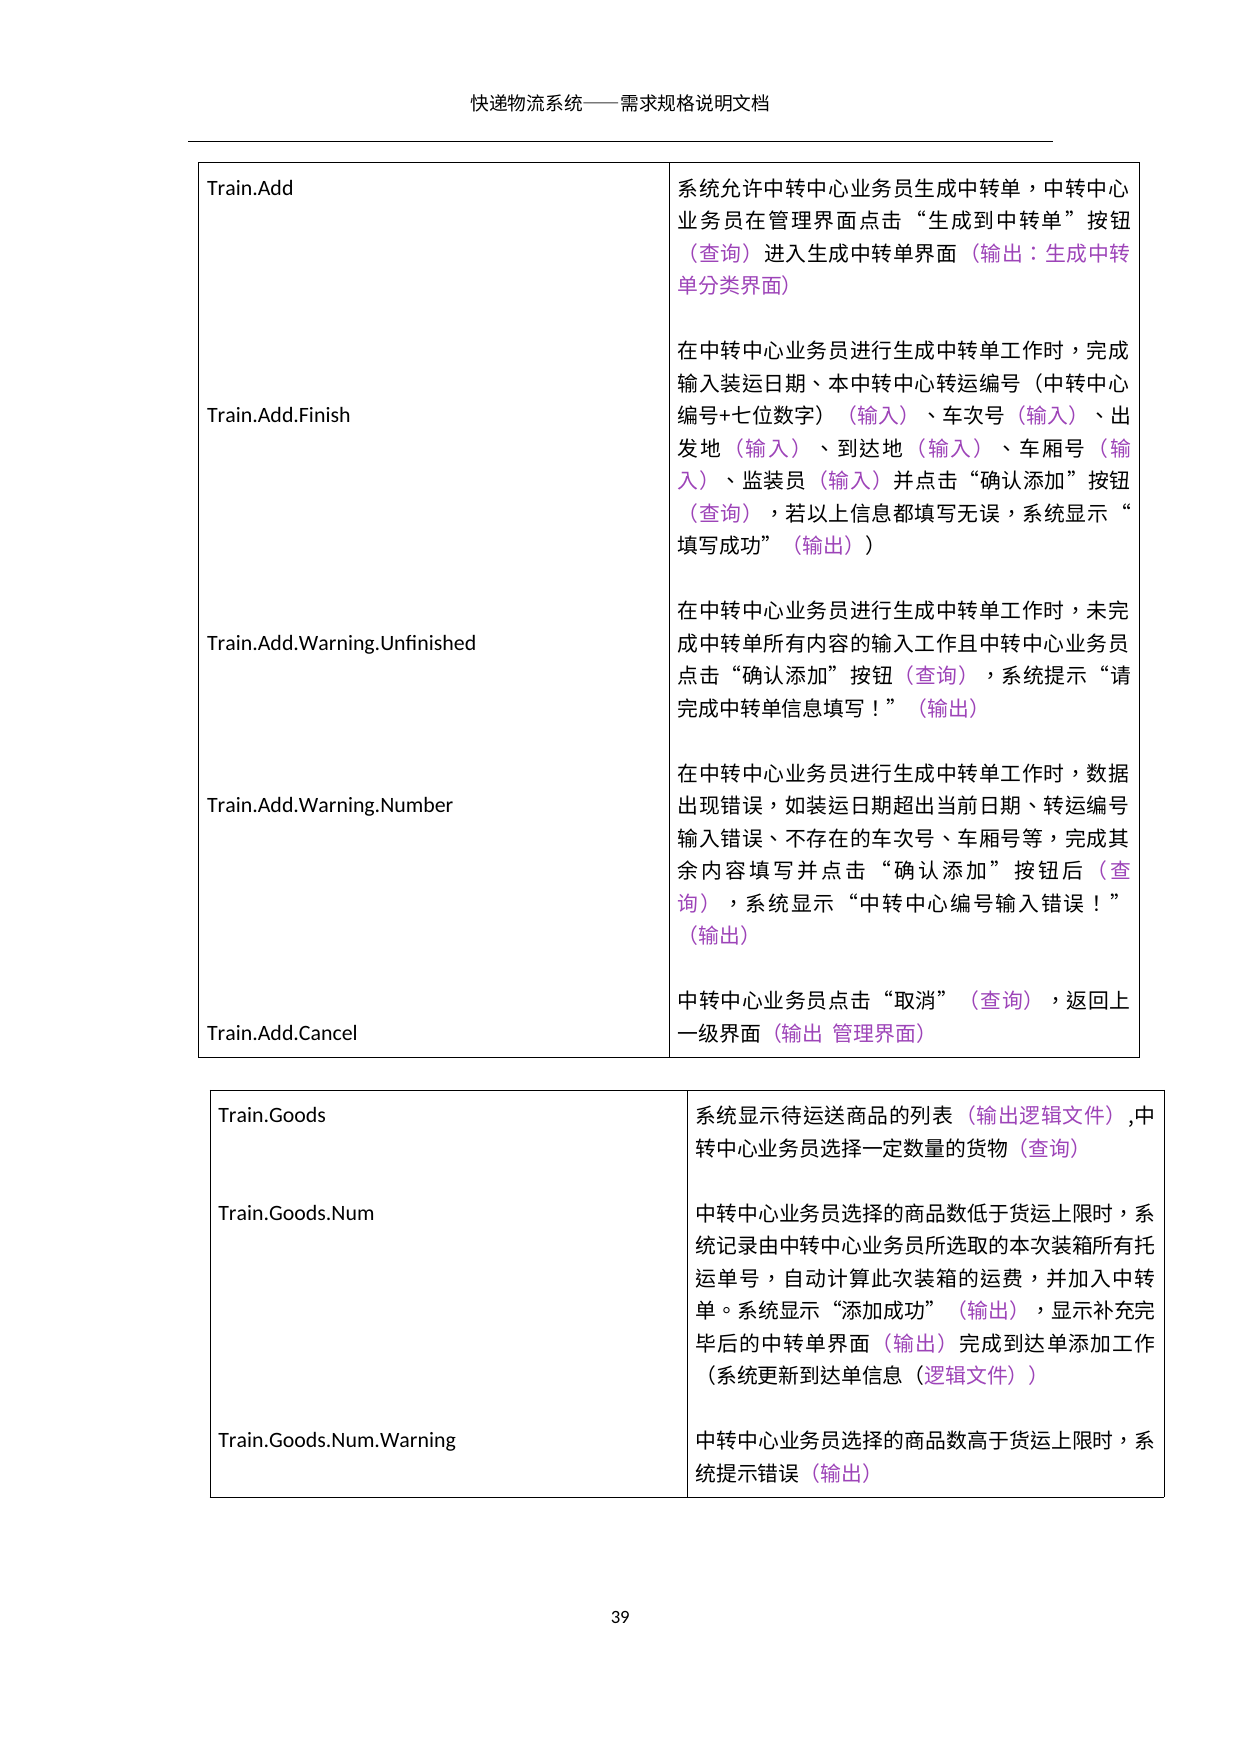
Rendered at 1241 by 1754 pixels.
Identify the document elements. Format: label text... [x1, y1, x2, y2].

table_cell Train.Add Train.Add.Finish Train.Add.Warning.Unfinished Train.Add.Warning.Number Train.Add.Cancel [199, 163, 669, 1057]
table_header Train.Goods Train.Goods.Num Train.Goods.Num.Warning [211, 1091, 687, 1497]
table_cell 系统允许中转中心业务员生成中转单，中转中心业务员在管理界面点击“生成到中转单”按钮（查询）进入生成中转单界面（输出：生成中转单分类界面） 在中转中心业务员进行生成中转单工作时，完成输入装运日期、本中转中心转运编号（中转中心编号+七位数字）（输入）、车次号（输入）、出发地（输入）、到达地（输入）、车厢号（输入）、监装员（输入）并点击“确认添加”按钮（查询），若以上信息都填写无误，系统显示“填写成功”（输出）） 在中转中心业务员进行生成中转单工作时，未完成中转单所有内容的输入工作且中转中心业务员点击“确认添加”按钮（查询），系统提示“请完成中转单信息填写！”（输出） 在中转中心业务员进行生成中转单工作时，数据出现错误，如装运日期超出当前日期、转运编号输入错误、不存在的车次号、车厢号等，完成其余内容填写并点击“确认添加”按钮后（查询），系统显示“中转中心编号输入错误！”（输出） 中转中心业务员点击“取消”（查询），返回上一级界面（输出 管理界面） [670, 163, 1139, 1057]
table_header 系统显示待运送商品的列表（输出逻辑文件）,中转中心业务员选择一定数量的货物（查询） 中转中心业务员选择的商品数低于货运上限时，系统记录由中转中心业务员所选取的本次装箱所有托运单号，自动计算此次装箱的运费，并加入中转单。系统显示“添加成功”（输出），显示补充完毕后的中转单界面（输出）完成到达单添加工作（系统更新到达单信息（逻辑文件）） 中转中心业务员选择的商品数高于货运上限时，系统提示错误（输出） [688, 1091, 1164, 1497]
